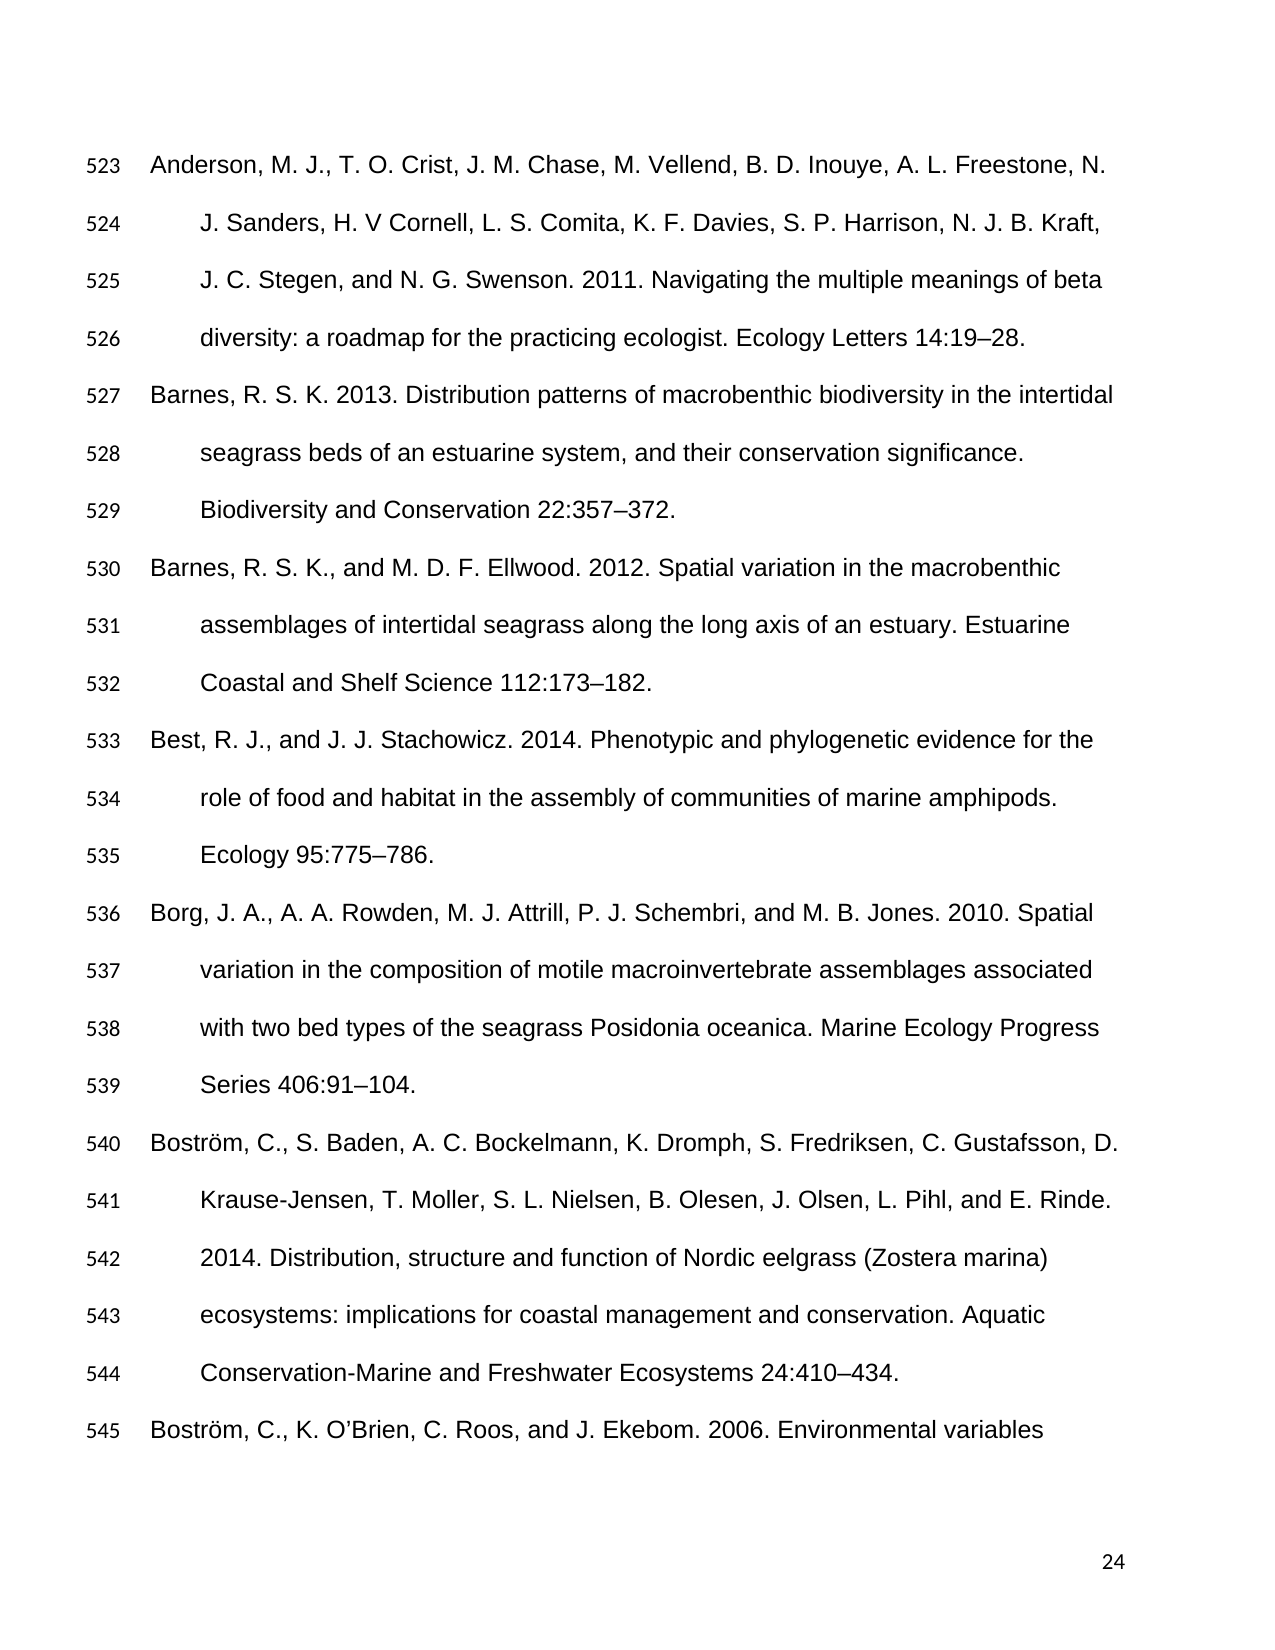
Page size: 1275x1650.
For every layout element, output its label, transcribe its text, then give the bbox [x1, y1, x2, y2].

text Anderson, M. J., T. O. Crist, J. M. Chase, M. Vellend, B. D. Inouye, A. L. Freestone, N. J. Sanders, H. V Cornell, L. S. Comita, K. F. Davies, S. P. Harrison, N. J. B. Kraft, J. C. Stegen, and N. G. Swenson. 2011. Navigating the multiple meanings of beta diversity: a roadmap for the practicing ecologist. Ecology Letters 14:19–28. [150, 150, 1125, 351]
text Best, R. J., and J. J. Stachowicz. 2014. Phenotypic and phylogenetic evidence for the role of food and habitat in the assembly of communities of marine amphipods. Ecology 95:775–786. [150, 725, 1125, 869]
text Barnes, R. S. K., and M. D. F. Ellwood. 2012. Spatial variation in the macrobenthic assemblages of intertidal seagrass along the long axis of an estuary. Estuarine Coastal and Shelf Science 112:173–182. [150, 552, 1125, 696]
text Barnes, R. S. K. 2013. Distribution patterns of macrobenthic biodiversity in the intertidal seagrass beds of an estuarine system, and their conservation significance. Biodiversity and Conservation 22:357–372. [150, 380, 1125, 524]
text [150, 1415, 1125, 1444]
text Borg, J. A., A. A. Rowden, M. J. Attrill, P. J. Schembri, and M. B. Jones. 2010. Spatial variation in the composition of motile macroinvertebrate assemblages associated with two bed types of the seagrass Posidonia oceanica. Marine Ecology Progress Series 406:91–104. [150, 897, 1125, 1099]
text Boström, C., S. Baden, A. C. Bockelmann, K. Dromph, S. Fredriksen, C. Gustafsson, D. Krause-Jensen, T. Moller, S. L. Nielsen, B. Olesen, J. Olsen, L. Pihl, and E. Rinde. 2014. Distribution, structure and function of Nordic eelgrass (Zostera marina) ecosystems: implications for coastal management and conservation. Aquatic Conservation-Marine and Freshwater Ecosystems 24:410–434. [150, 1127, 1125, 1386]
